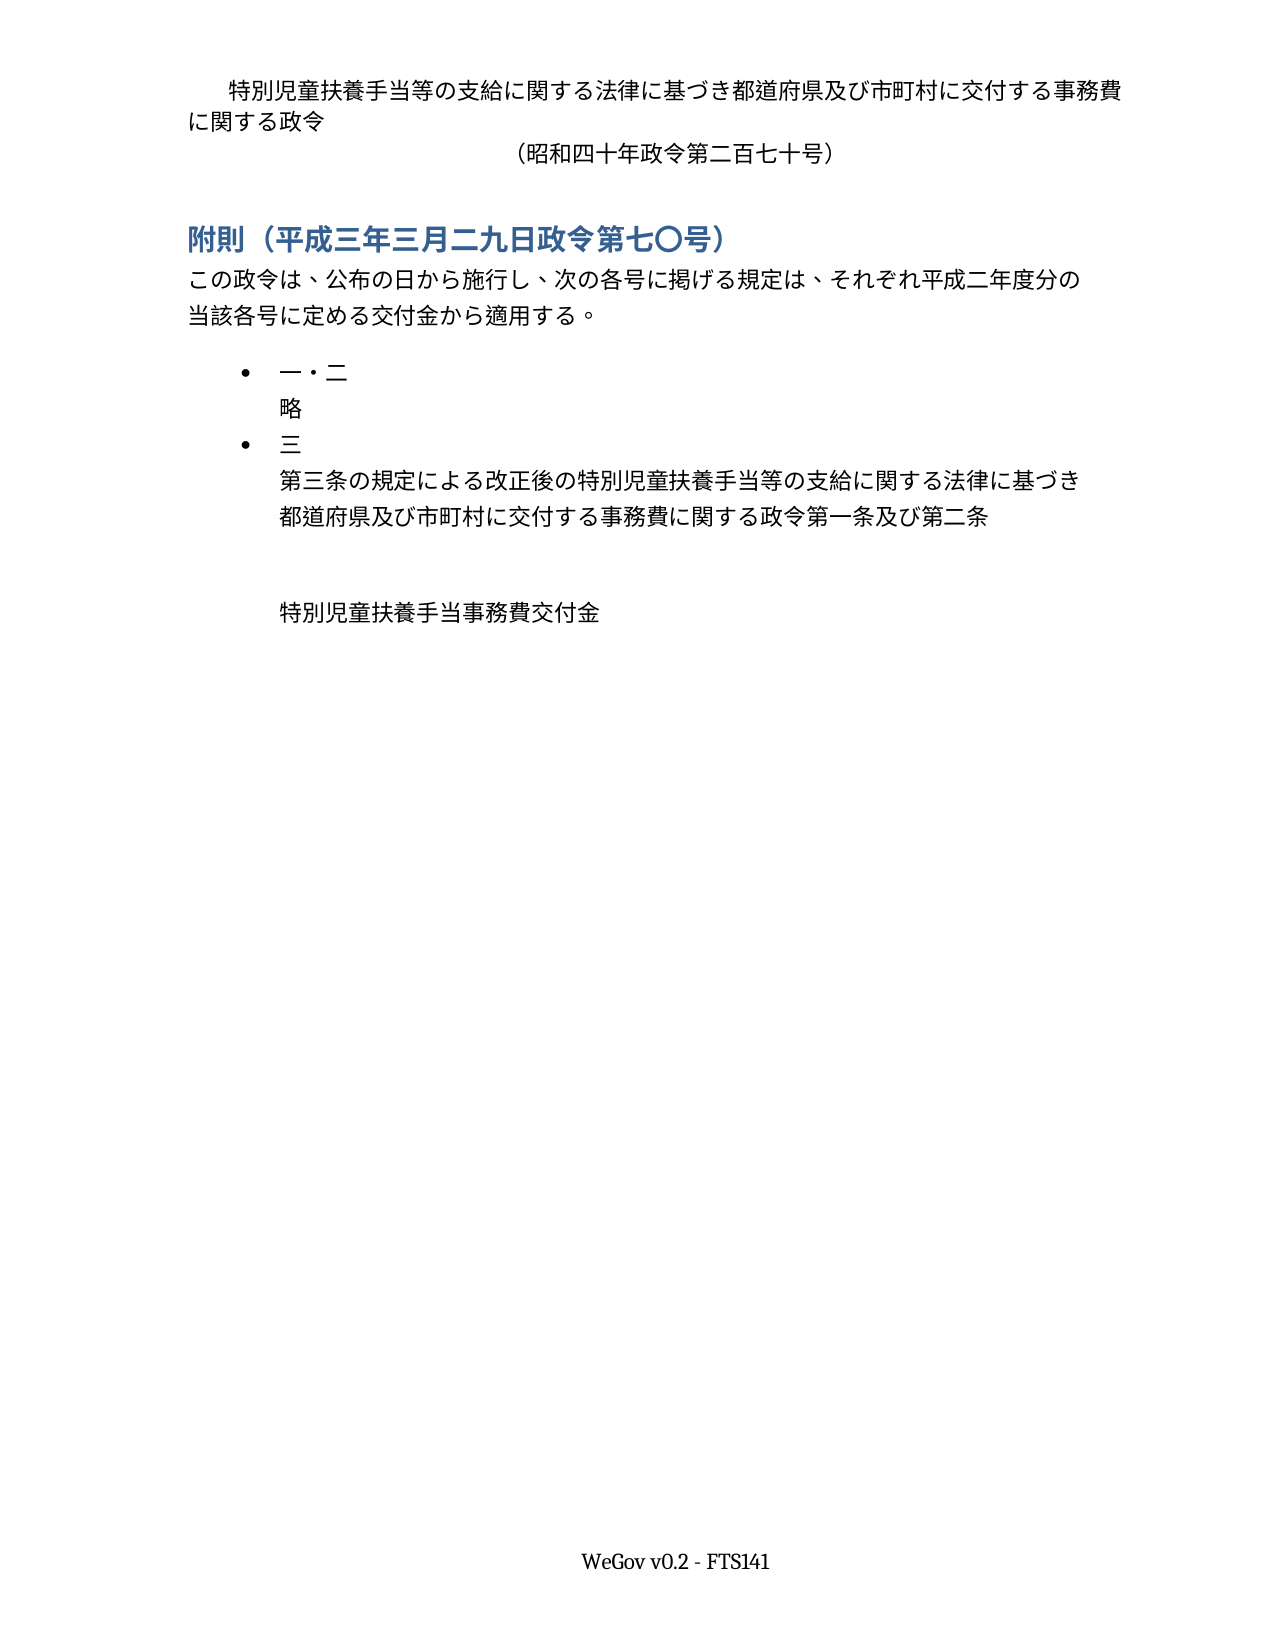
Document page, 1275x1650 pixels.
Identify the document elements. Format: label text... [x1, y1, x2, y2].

subtitle 附則（平成三年三月二九日政令第七〇号） [187, 219, 1087, 258]
list 一・二 略 [242, 357, 1087, 424]
list 三 第三条の規定による改正後の特別児童扶養手当等の支給に関する法律に基づき都道府県及び市町村に交付する事務費に関する政令第一条及び第二条 特別児童扶養手当事務費交付金 [242, 429, 1087, 628]
text この政令は、公布の日から施行し、次の各号に掲げる規定は、それぞれ平成二年度分の当該各号に定める交付金から適用する。 [187, 264, 1087, 332]
